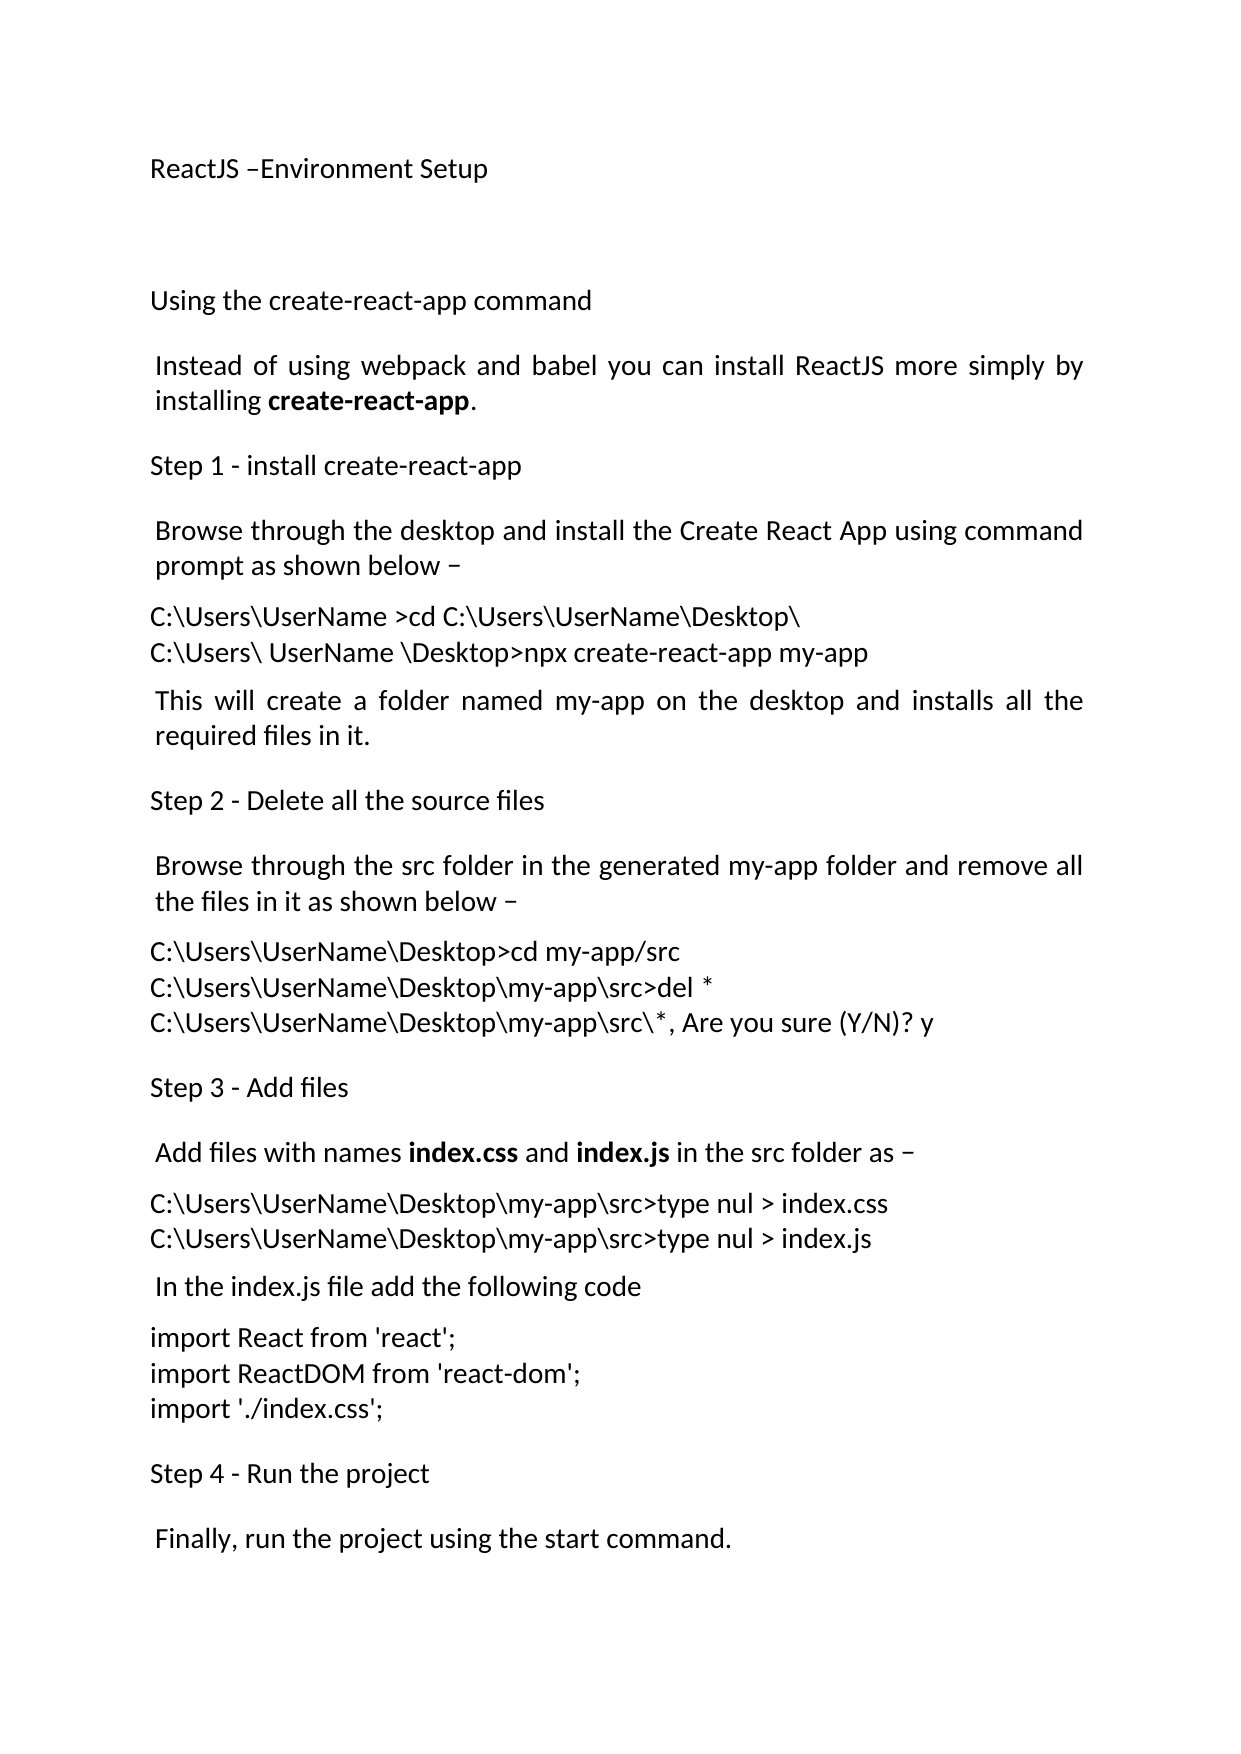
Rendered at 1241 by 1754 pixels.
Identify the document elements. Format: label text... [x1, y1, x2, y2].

text This will create a folder named my-app on the desktop and installs all the required files in it. [155, 682, 1085, 753]
text Instead of using webpack and babel you can install ReactJS more simply by installing create-react-app. [155, 347, 1085, 418]
text Step 1 - install create-react-app [150, 447, 1090, 483]
text Step 2 - Delete all the source files [150, 782, 1090, 818]
text C:\Users\UserName\Desktop\my-app\src>type nul > index.css [150, 1185, 1090, 1220]
text Browse through the desktop and install the Create React App using command prompt as shown below − [155, 512, 1085, 583]
text C:\Users\UserName\Desktop>cd my-app/src [150, 933, 1090, 969]
text In the index.js file add the following code [155, 1268, 1085, 1304]
text C:\Users\UserName\Desktop\my-app\src>del * [150, 969, 1090, 1004]
text Add files with names index.css and index.js in the src folder as − [155, 1134, 1085, 1170]
text import ReactDOM from 'react-dom'; [150, 1355, 1090, 1390]
text C:\Users\UserName\Desktop\my-app\src>type nul > index.js [150, 1220, 1090, 1256]
text C:\Users\UserName >cd C:\Users\UserName\Desktop\ [150, 598, 1090, 634]
text Using the create-react-app command [150, 282, 1090, 317]
text C:\Users\UserName\Desktop\my-app\src\*, Are you sure (Y/N)? y [150, 1004, 1090, 1040]
text import React from 'react'; [150, 1319, 1090, 1355]
text import './index.css'; [150, 1390, 1090, 1426]
text Step 3 - Add files [150, 1069, 1090, 1105]
text Finally, run the project using the start command. [155, 1520, 1085, 1556]
text Browse through the src folder in the generated my-app folder and remove all the files in it as shown below − [155, 847, 1085, 918]
text ReactJS –Environment Setup [150, 150, 1090, 186]
text Step 4 - Run the project [150, 1455, 1090, 1491]
text C:\Users\ UserName \Desktop>npx create-react-app my-app [150, 634, 1090, 669]
